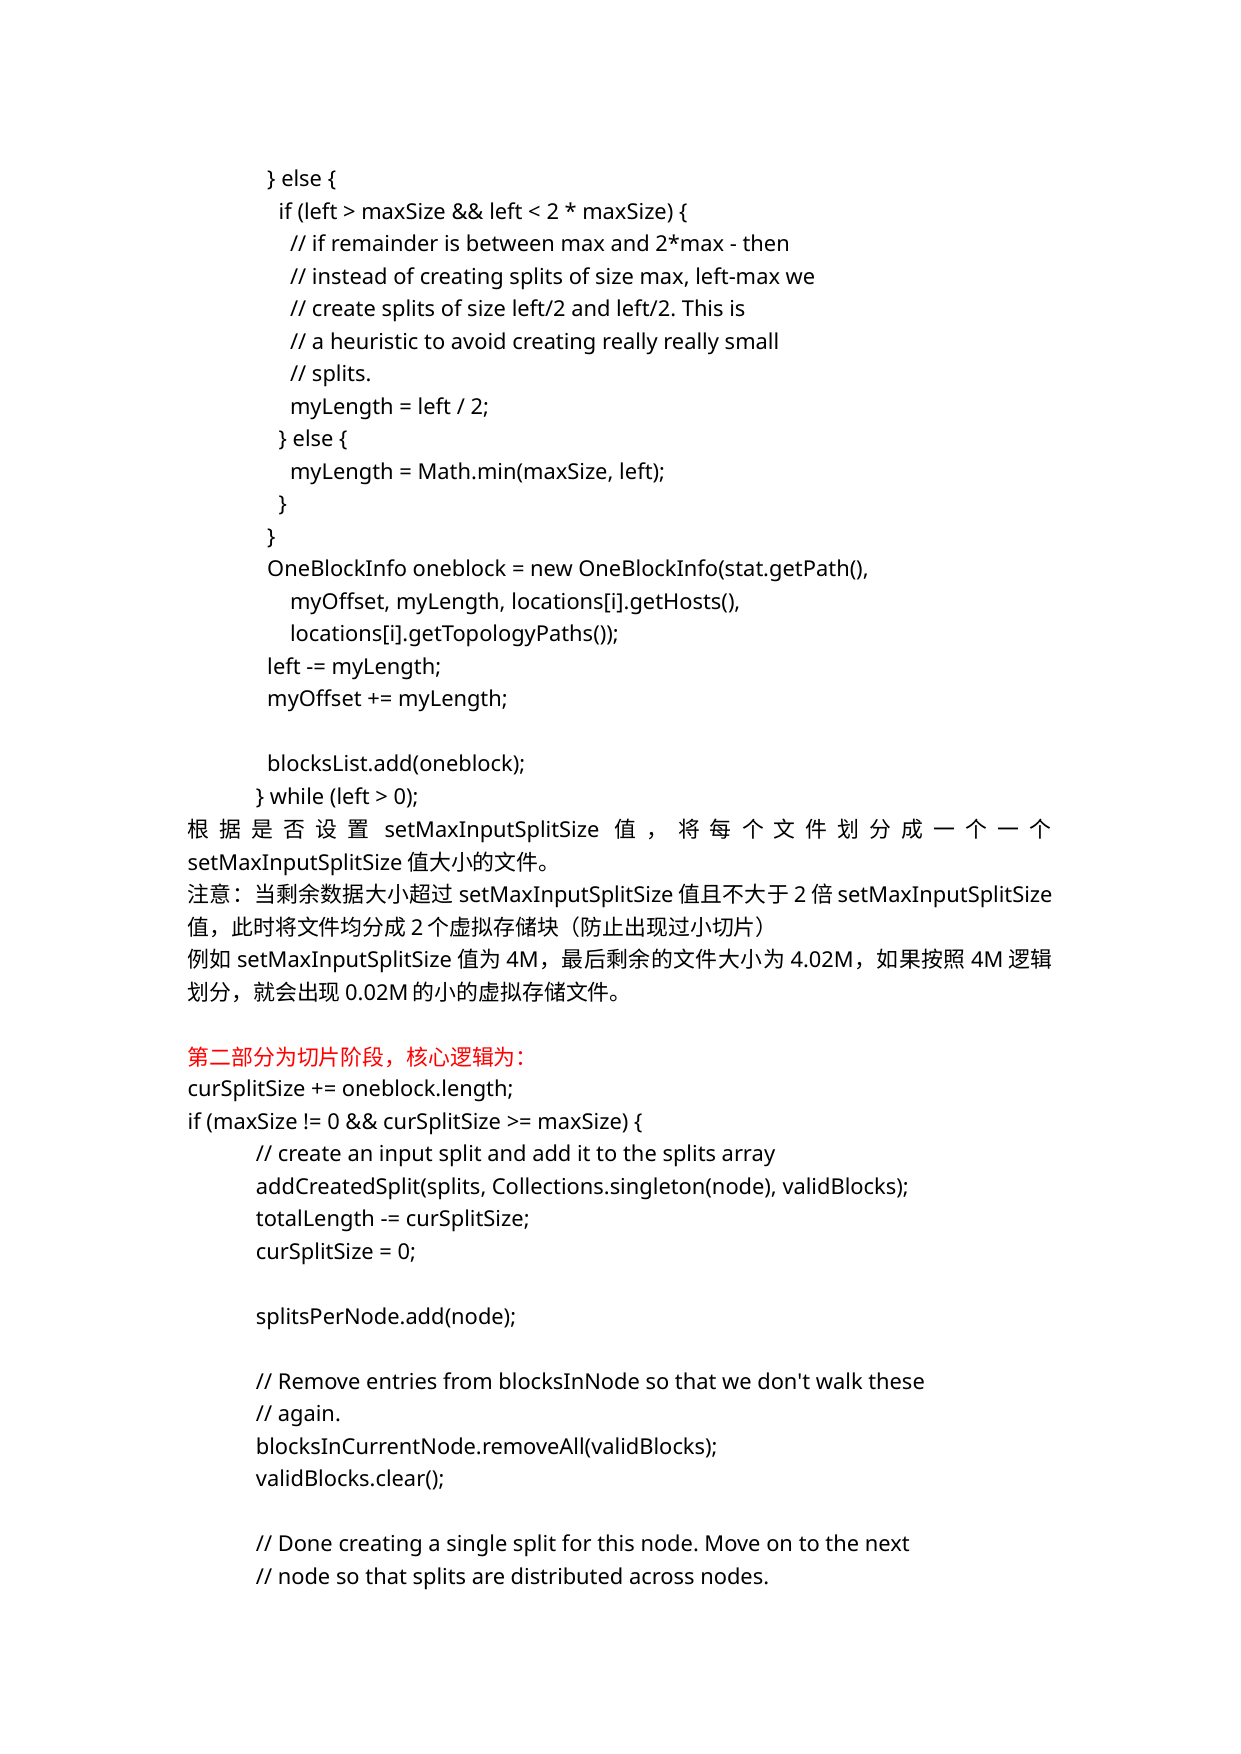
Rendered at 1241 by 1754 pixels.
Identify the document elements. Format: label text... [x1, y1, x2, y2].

text 例如setMaxInputSplitSize值为4M，最后剩余的文件大小为4.02M，如果按照4M逻辑划分，就会出现0.02M的小的虚拟存储文件。 [187, 942, 1053, 1007]
text left -= myLength; [187, 649, 1053, 682]
text myOffset += myLength; [187, 682, 1053, 714]
text myOffset, myLength, locations[i].getHosts(), [187, 584, 1053, 617]
text locations[i].getTopologyPaths()); [187, 617, 1053, 649]
text // splits. [187, 357, 1053, 389]
text curSplitSize = 0; [187, 1234, 1053, 1267]
text addCreatedSplit(splits, Collections.singleton(node), validBlocks); [187, 1169, 1053, 1202]
text } while (left > 0); [187, 779, 1053, 812]
text if (maxSize != 0 && curSplitSize >= maxSize) { [187, 1104, 1053, 1137]
text // again. [187, 1397, 1053, 1429]
text // a heuristic to avoid creating really really small [187, 324, 1053, 357]
text myLength = left / 2; [187, 389, 1053, 422]
text curSplitSize += oneblock.length; [187, 1072, 1053, 1104]
text 注意：当剩余数据大小超过setMaxInputSplitSize值且不大于2倍setMaxInputSplitSize值，此时将文件均分成2个虚拟存储块（防止出现过小切片） [187, 877, 1053, 942]
text // Remove entries from blocksInNode so that we don't walk these [187, 1364, 1053, 1397]
text 第二部分为切片阶段，核心逻辑为： [187, 1039, 1053, 1072]
text OneBlockInfo oneblock = new OneBlockInfo(stat.getPath(), [187, 552, 1053, 584]
text splitsPerNode.add(node); [187, 1299, 1053, 1332]
text if (left > maxSize && left < 2 * maxSize) { [187, 194, 1053, 227]
text myLength = Math.min(maxSize, left); [187, 454, 1053, 487]
text } else { [187, 422, 1053, 454]
text } else { [187, 162, 1053, 194]
text // if remainder is between max and 2*max - then [187, 227, 1053, 259]
text totalLength -= curSplitSize; [187, 1202, 1053, 1234]
text } [187, 487, 1053, 519]
text // instead of creating splits of size max, left-max we [187, 259, 1053, 292]
text // create an input split and add it to the splits array [187, 1137, 1053, 1169]
text // node so that splits are distributed across nodes. [187, 1559, 1053, 1592]
text blocksList.add(oneblock); [187, 747, 1053, 779]
text // create splits of size left/2 and left/2. This is [187, 292, 1053, 324]
text // Done creating a single split for this node. Move on to the next [187, 1527, 1053, 1559]
text } [187, 519, 1053, 552]
text validBlocks.clear(); [187, 1462, 1053, 1494]
text blocksInCurrentNode.removeAll(validBlocks); [187, 1429, 1053, 1462]
text 根据是否设置setMaxInputSplitSize值，将每个文件划分成一个一个setMaxInputSplitSize值大小的文件。 [187, 812, 1053, 877]
